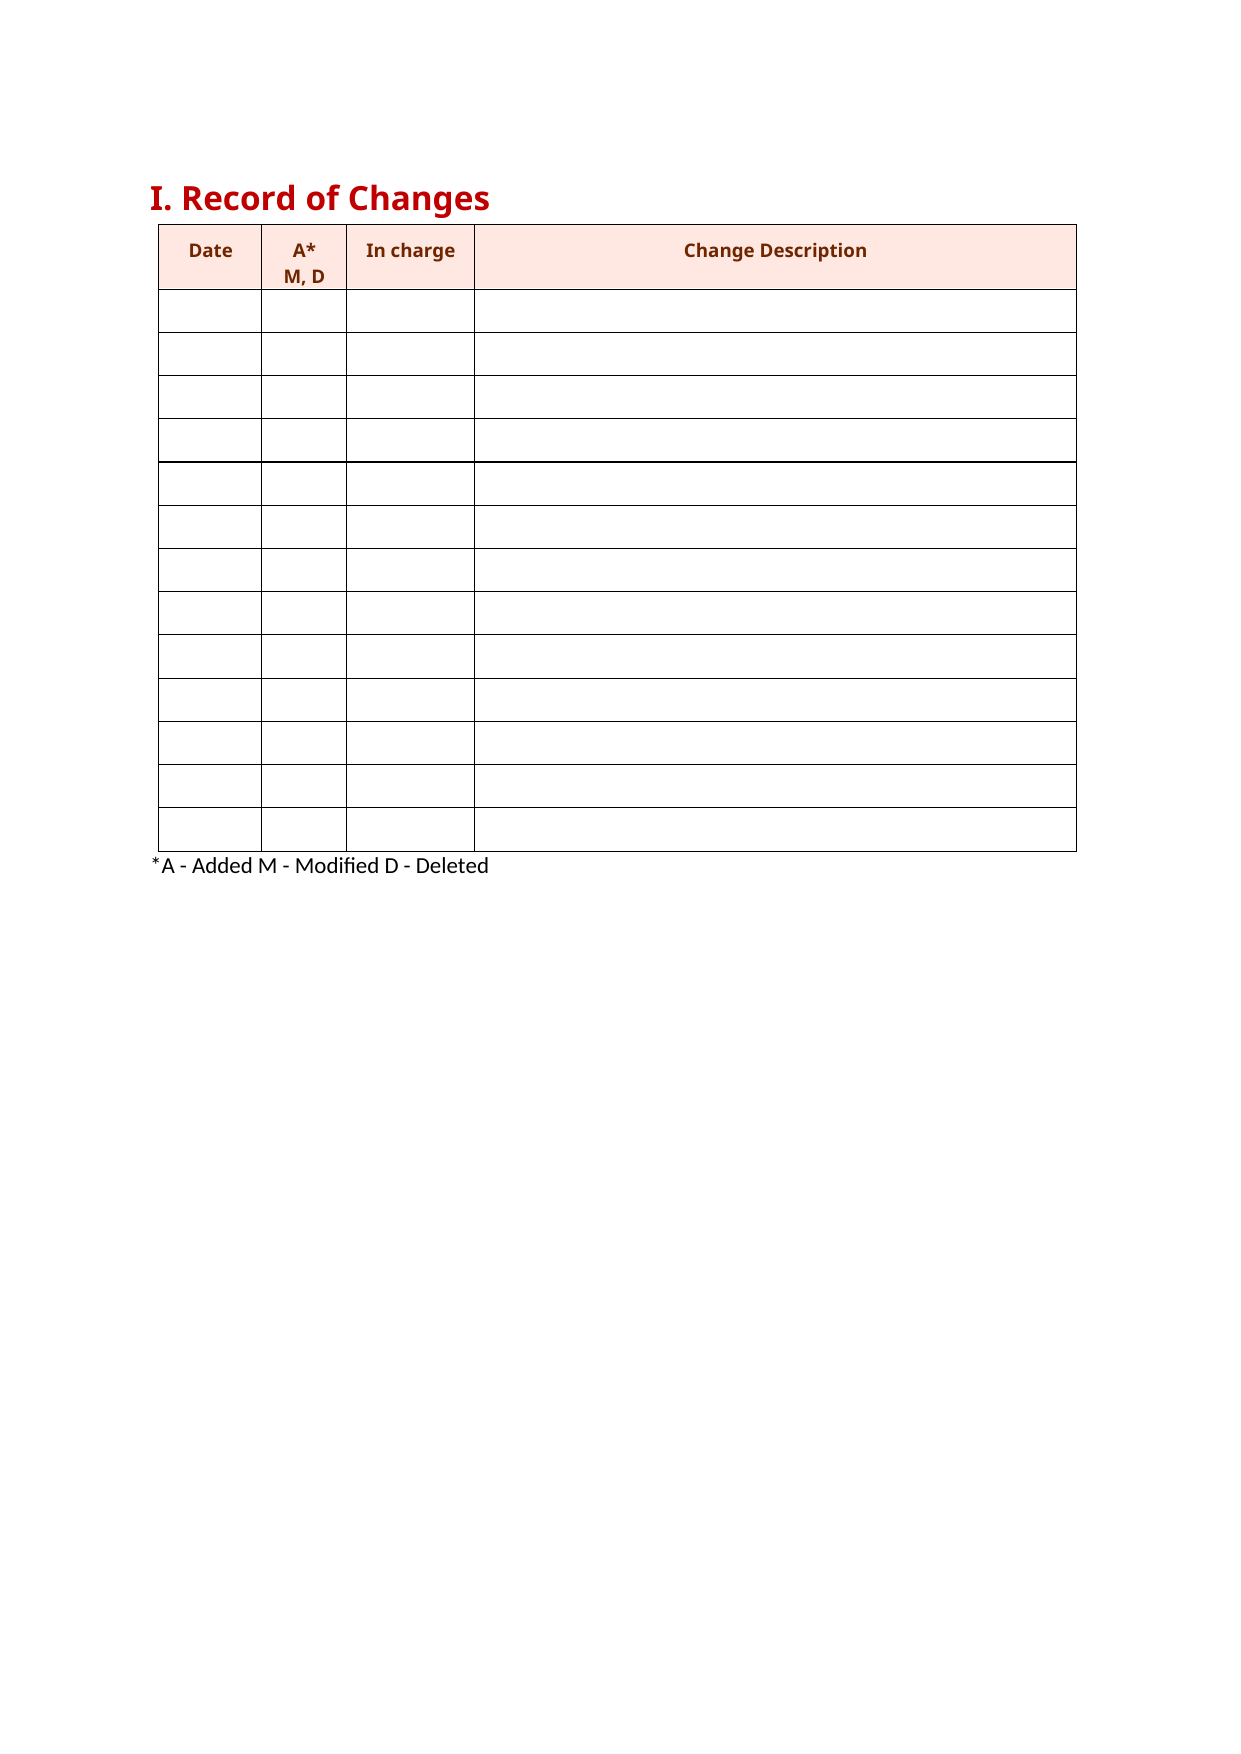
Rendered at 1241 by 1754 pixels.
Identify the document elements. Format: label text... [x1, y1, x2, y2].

table_cell [159, 419, 261, 461]
table_cell [475, 765, 1076, 807]
table_cell [262, 549, 346, 591]
table_cell [347, 679, 474, 721]
table_cell [159, 376, 261, 418]
table_cell [159, 506, 261, 548]
table_cell [475, 463, 1076, 505]
table_cell [262, 333, 346, 375]
table_cell [262, 635, 346, 678]
table_cell [475, 679, 1076, 721]
table_header In charge [347, 225, 474, 288]
table_cell [159, 722, 261, 764]
table_cell [347, 419, 474, 461]
table_cell [159, 463, 261, 505]
table_header A* M, D [262, 225, 346, 288]
table_cell [347, 376, 474, 418]
table_cell [159, 549, 261, 591]
table_cell [475, 376, 1076, 418]
table_cell [475, 290, 1076, 332]
table_cell [347, 722, 474, 764]
table_cell [347, 635, 474, 678]
table_cell [262, 376, 346, 418]
table_cell [262, 679, 346, 721]
table_cell [262, 290, 346, 332]
table_cell [159, 679, 261, 721]
table_cell [475, 549, 1076, 591]
table_cell [347, 549, 474, 591]
table_cell [347, 765, 474, 807]
table_cell [262, 506, 346, 548]
subtitle I. Record of Changes [150, 175, 1093, 220]
text *A - Added M - Modified D - Deleted [150, 852, 1093, 879]
table_cell [262, 463, 346, 505]
table_cell [475, 419, 1076, 461]
table_cell [475, 333, 1076, 375]
table_cell [475, 722, 1076, 764]
table_cell [347, 808, 474, 851]
table_cell [262, 765, 346, 807]
table_header Change Description [475, 225, 1076, 288]
table_cell [347, 463, 474, 505]
table_cell [347, 592, 474, 634]
table_cell [159, 765, 261, 807]
table_header Date [159, 225, 261, 288]
table_cell [475, 635, 1076, 678]
table_cell [262, 808, 346, 851]
table_cell [159, 808, 261, 851]
table_cell [159, 290, 261, 332]
table_cell [159, 635, 261, 678]
table_cell [475, 506, 1076, 548]
table_cell [262, 722, 346, 764]
table_cell [159, 333, 261, 375]
table_cell [347, 290, 474, 332]
table_cell [475, 592, 1076, 634]
table_cell [347, 333, 474, 375]
table_cell [262, 419, 346, 461]
table_cell [347, 506, 474, 548]
table_cell [262, 592, 346, 634]
table_cell [475, 808, 1076, 851]
table_cell [159, 592, 261, 634]
